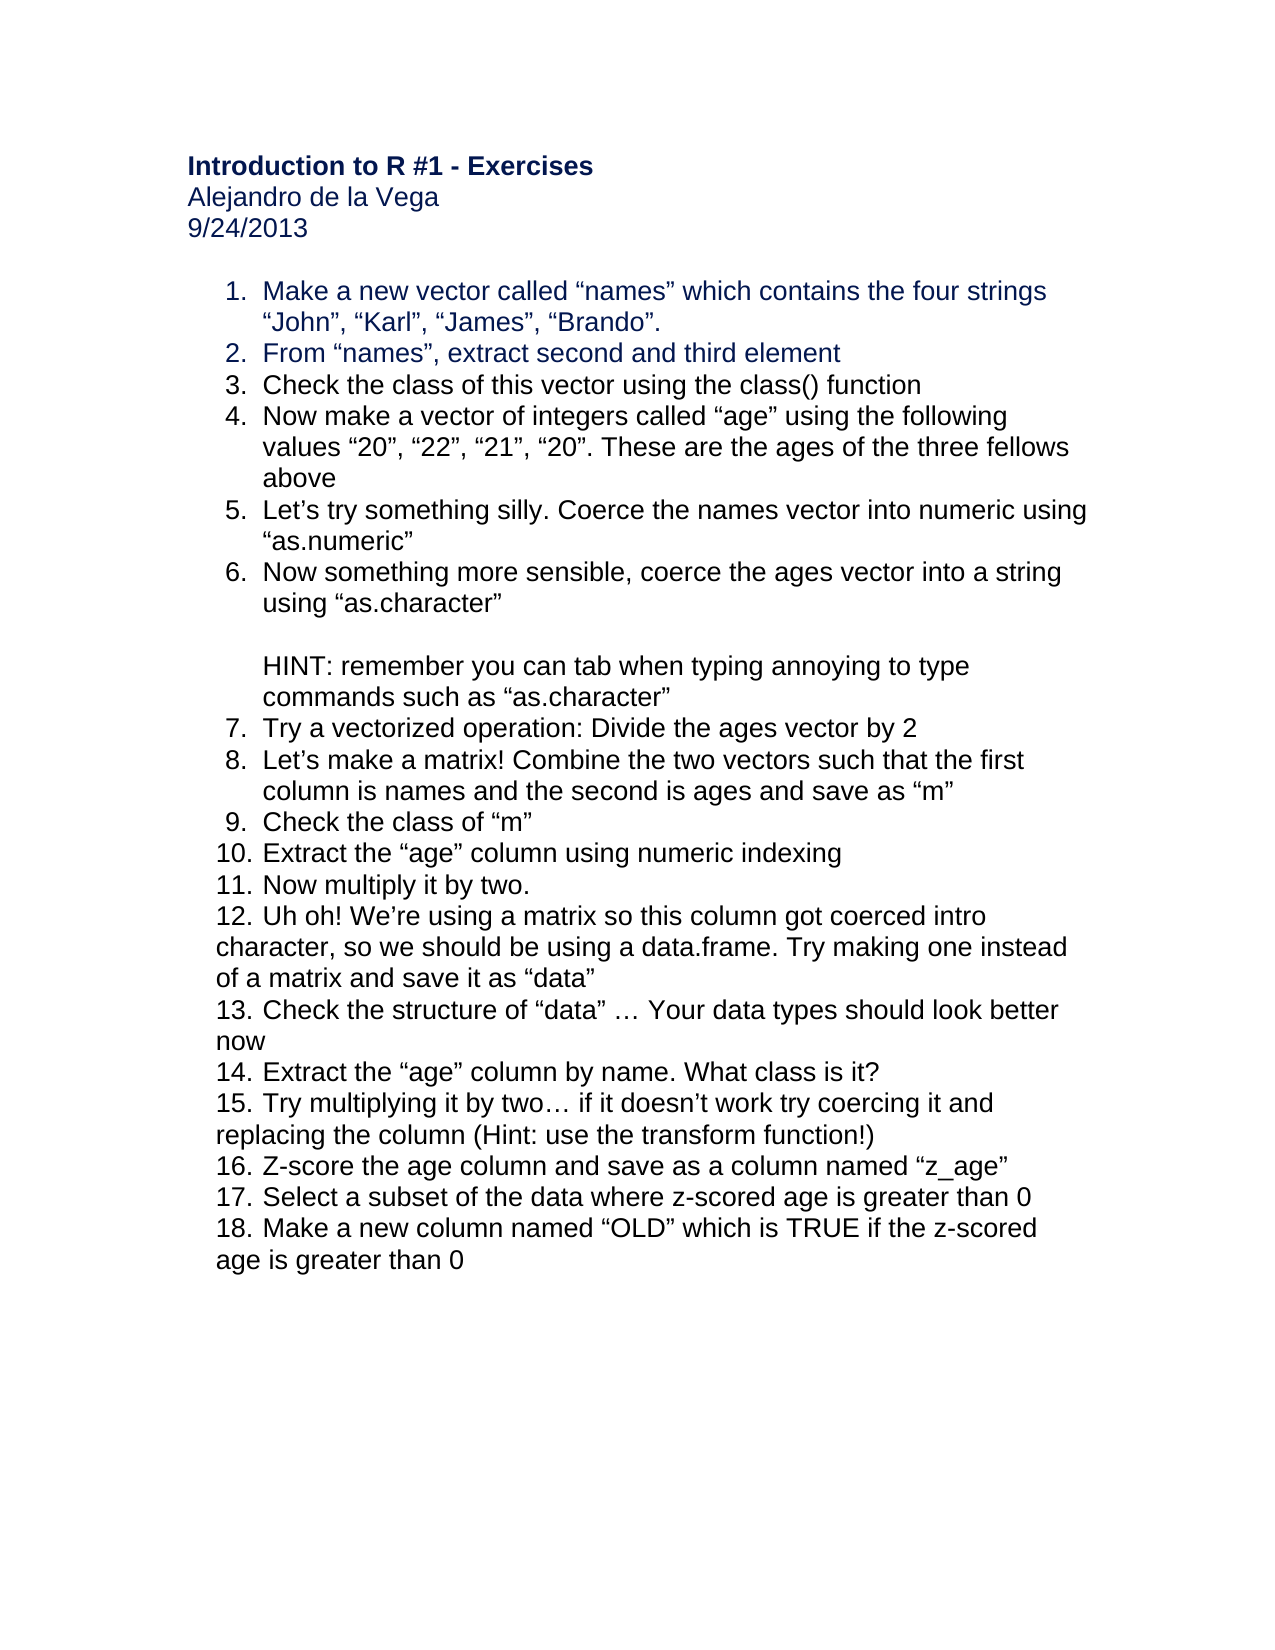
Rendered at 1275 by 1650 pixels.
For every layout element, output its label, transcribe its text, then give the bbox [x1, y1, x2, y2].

list Z-score the age column and save as a column named “z_age” [216, 1150, 1087, 1181]
list Extract the “age” column by name. What class is it? [216, 1056, 1087, 1087]
list Try multiplying it by two… if it doesn’t work try coercing it and replacing the column (Hint: use the transform function!) [216, 1087, 1087, 1150]
list Uh oh! We’re using a matrix so this column got coerced intro character, so we should be using a data.frame. Try making one instead of a matrix and save it as “data” [216, 900, 1087, 994]
list Extract the “age” column using numeric indexing [216, 837, 1087, 869]
list Make a new vector called “names” which contains the four strings “John”, “Karl”, “James”, “Brando”. [225, 275, 1087, 337]
list Check the class of this vector using the class() function [225, 369, 1087, 400]
text Introduction to R #1 - Exercises [187, 150, 1087, 181]
text 9/24/2013 [187, 212, 1087, 244]
list Make a new column named “OLD” which is TRUE if the z-scored age is greater than 0 [216, 1212, 1087, 1275]
list Try a vectorized operation: Divide the ages vector by 2 [225, 712, 1087, 744]
text Alejandro de la Vega [187, 181, 1087, 212]
list Let’s try something silly. Coerce the names vector into numeric using “as.numeric” [225, 494, 1087, 556]
list Now something more sensible, coerce the ages vector into a string using “as.character” HINT: remember you can tab when typing annoying to type commands such as “as.character” [225, 556, 1087, 712]
list Select a subset of the data where z-scored age is greater than 0 [216, 1181, 1087, 1212]
list Let’s make a matrix! Combine the two vectors such that the first column is names and the second is ages and save as “m” [225, 744, 1087, 806]
list Now multiply it by two. [216, 869, 1087, 900]
list From “names”, extract second and third element [225, 337, 1087, 369]
list Check the class of “m” [225, 806, 1087, 837]
list Now make a vector of integers called “age” using the following values “20”, “22”, “21”, “20”. These are the ages of the three fellows above [225, 400, 1087, 494]
list Check the structure of “data” … Your data types should look better now [216, 994, 1087, 1056]
